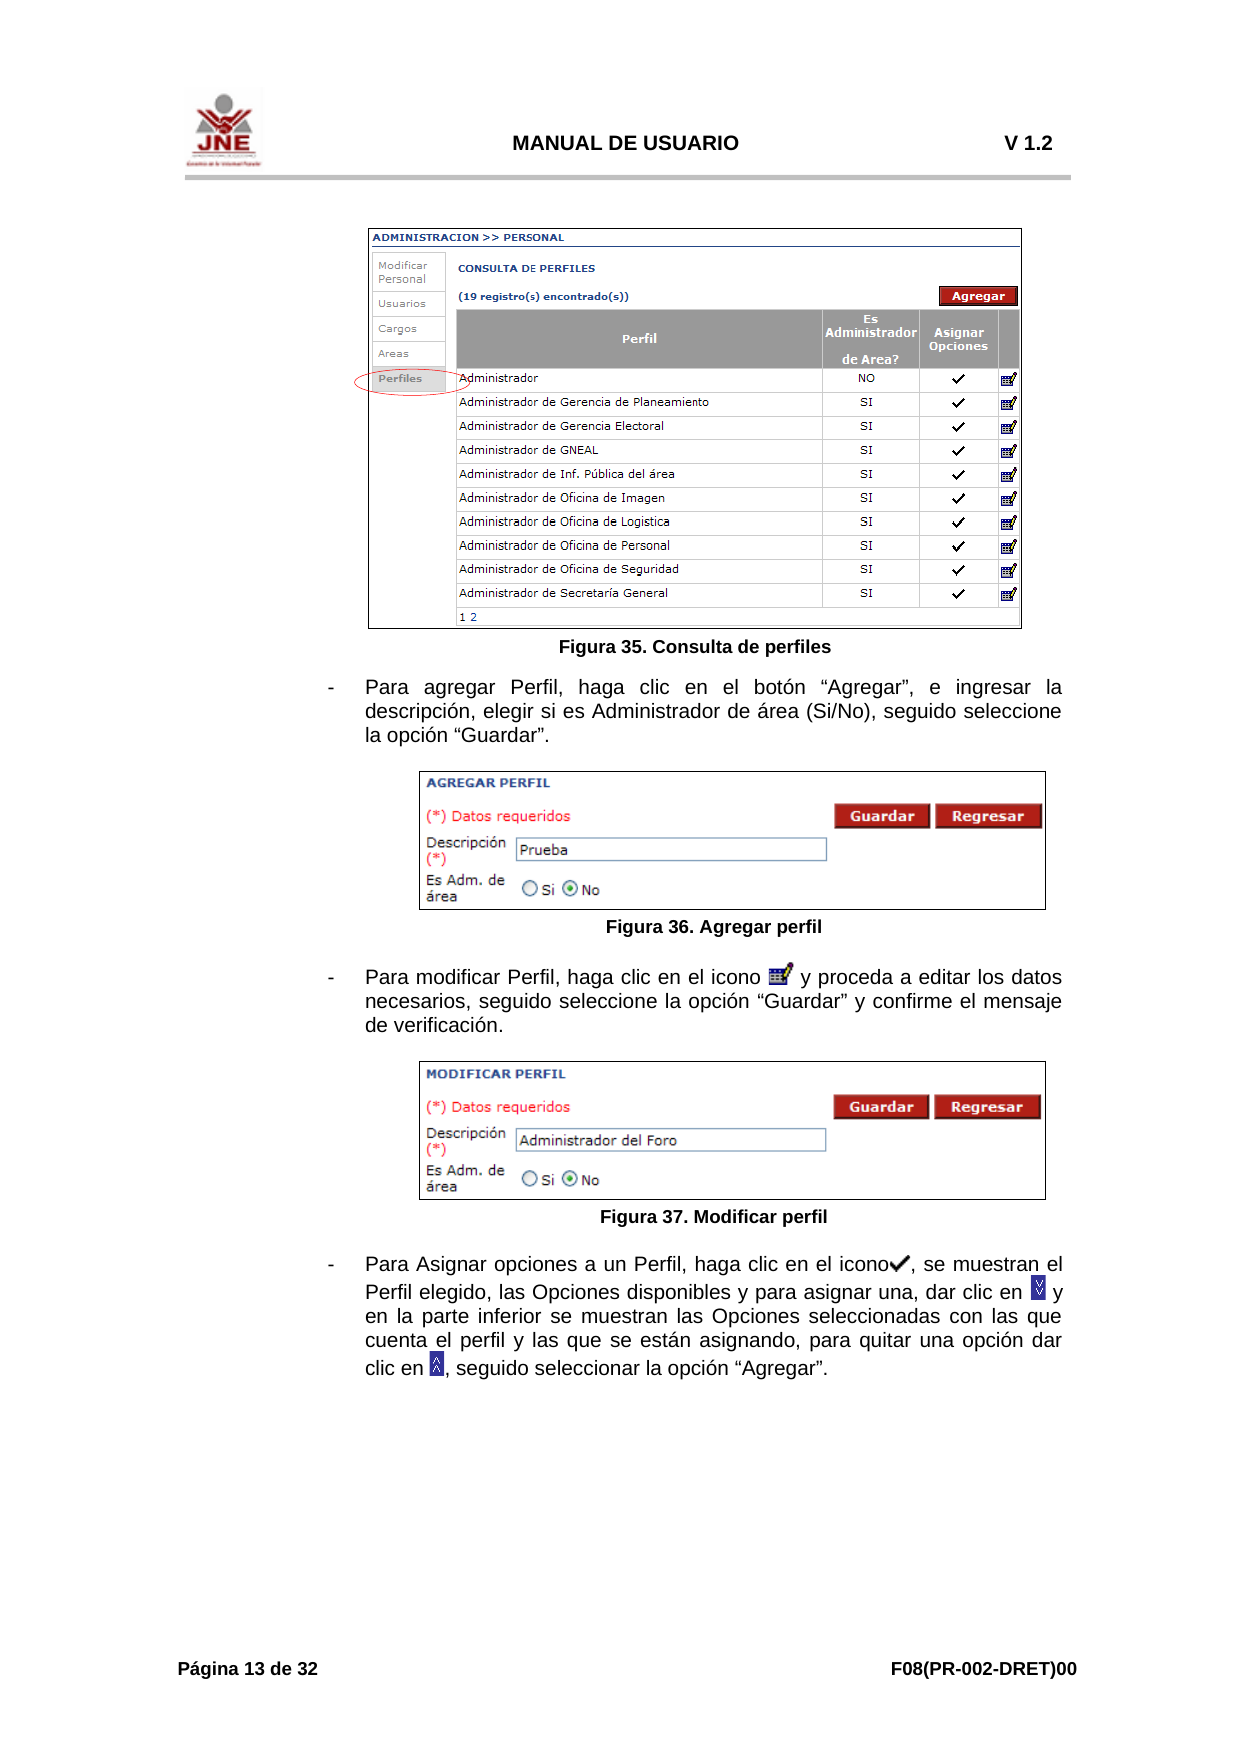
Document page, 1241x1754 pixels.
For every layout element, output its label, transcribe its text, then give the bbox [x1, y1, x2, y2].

list Figura 36. Agregar perfil [365, 916, 1063, 938]
list Para modificar Perfil, haga clic en el icono y proceda a editar los datos necesarios, seguido seleccione la opción “Guardar” y confirme el mensaje de verificación. [327, 962, 1063, 1037]
picture [768, 961, 794, 985]
picture [889, 1255, 911, 1272]
picture [420, 772, 1045, 909]
picture [369, 229, 1021, 628]
picture [369, 370, 469, 395]
list Figura 35. Consulta de perfiles [327, 635, 1063, 657]
picture [1030, 1275, 1046, 1300]
picture [420, 1062, 1045, 1199]
picture [429, 1351, 445, 1376]
list Para agregar Perfil, haga clic en el botón “Agregar”, e ingresar la descripción, elegir si es Administrador de área (Si/No), seguido seleccione la opción “Guardar”. [327, 675, 1063, 747]
list Figura 37. Modificar perfil [365, 1206, 1063, 1228]
picture [184, 87, 268, 172]
list Para Asignar opciones a un Perfil, haga clic en el icono, se muestran el Perfil elegido, las Opciones disponibles y para asignar una, dar clic en y en la parte inferior se muestran las Opciones seleccionadas con las que cuenta el perfil y las que se están asignando, para quitar una opción dar clic en , seguido seleccionar la opción “Agregar”. [327, 1252, 1063, 1380]
